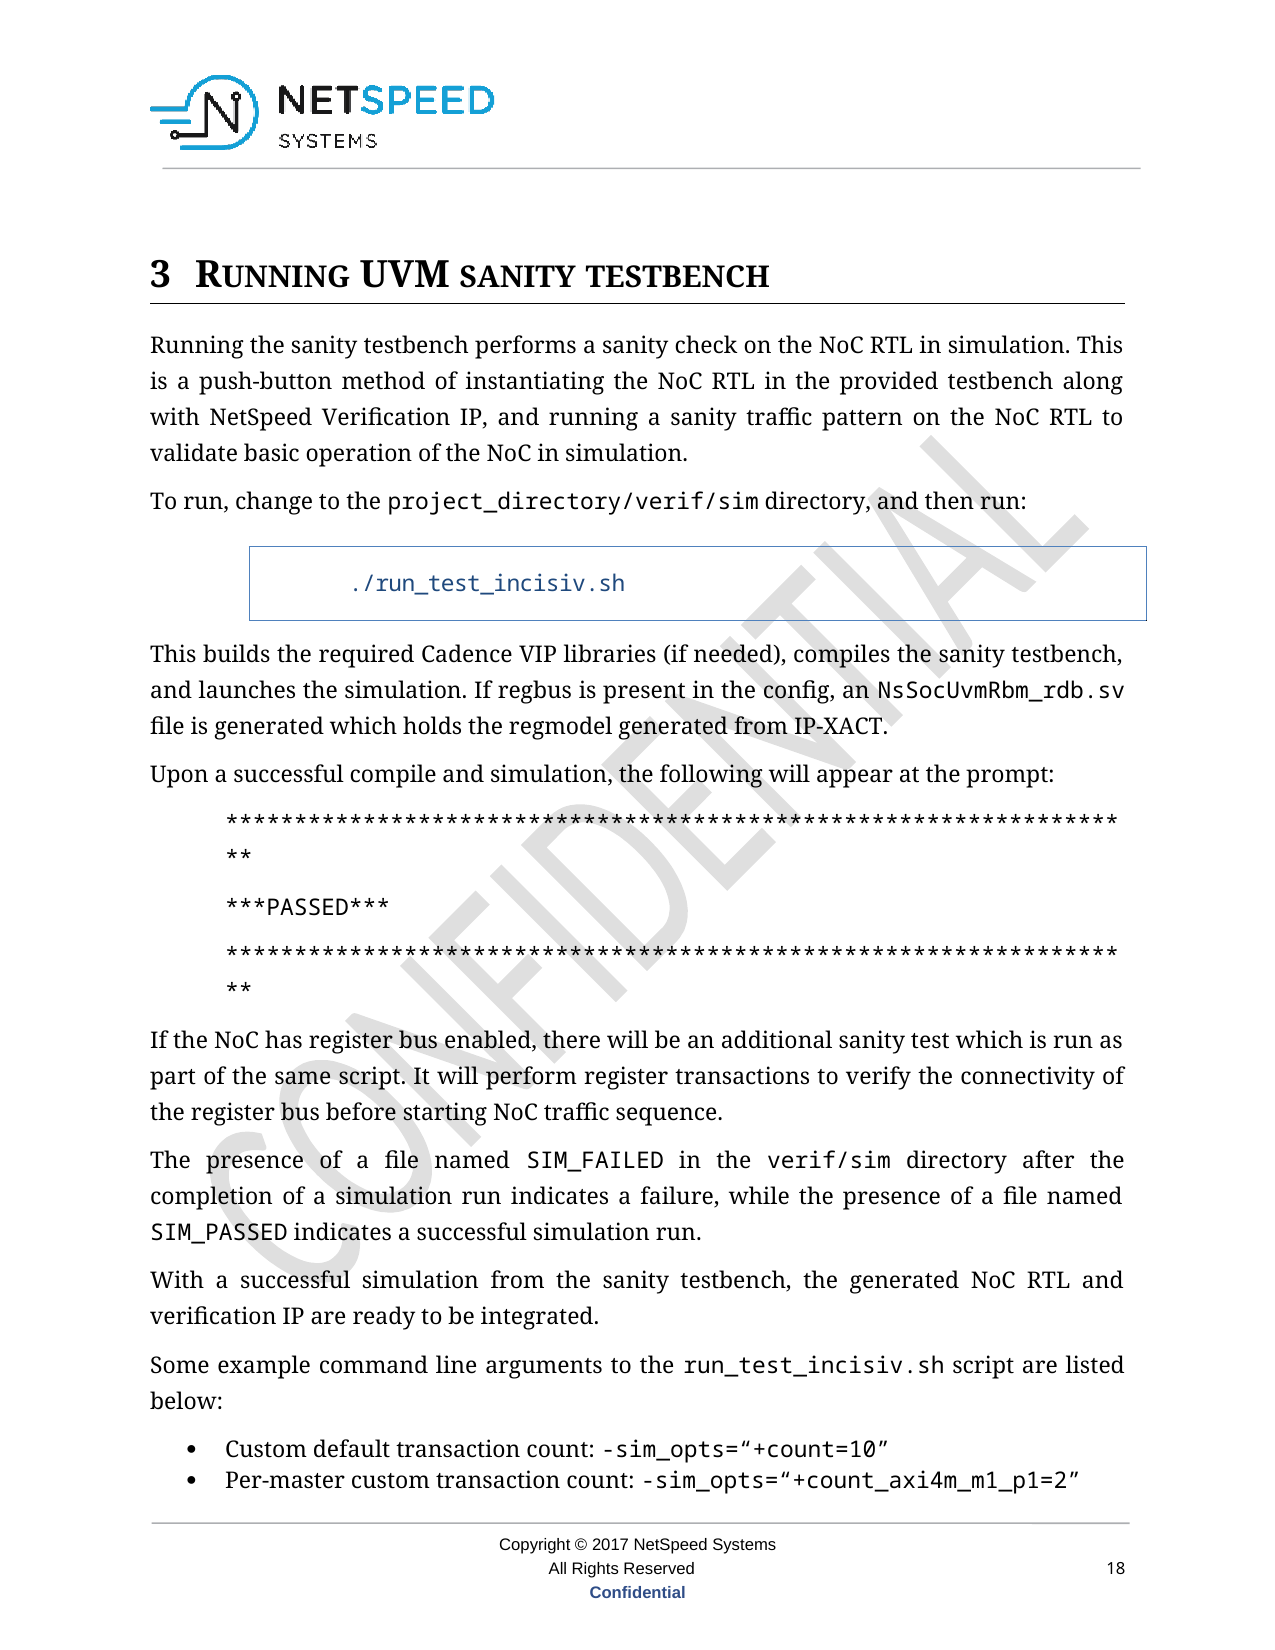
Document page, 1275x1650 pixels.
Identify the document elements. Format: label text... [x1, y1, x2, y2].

text The presence of a file named SIM_FAILED in the verif/sim directory after the completion of a simulation run indicates a failure, while the presence of a file named SIM_PASSED indicates a successful simulation run. [150, 1144, 1125, 1247]
text Some example command line arguments to the run_test_incisiv.sh script are listed below: [150, 1349, 1125, 1416]
picture [150, 75, 495, 150]
text With a successful simulation from the sanity testbench, the generated NoC RTL and verification IP are ready to be integrated. [150, 1264, 1125, 1331]
text Upon a successful compile and simulation, the following will appear at the prompt: [150, 758, 1125, 789]
list Custom default transaction count: -sim_opts=“+count=10” [187, 1433, 1125, 1464]
text ***PASSED*** [225, 891, 1125, 922]
subtitle Running UVM sanity testbench [150, 234, 1125, 303]
text ******************************************************************* [225, 939, 1125, 1006]
text ******************************************************************* [225, 806, 1125, 874]
text This builds the required Cadence VIP libraries (if needed), compiles the sanity testbench, and launches the simulation. If regbus is present in the config, an NsSocUvmRbm_rdb.sv file is generated which holds the regmodel generated from IP-XACT. [150, 638, 1125, 741]
text To run, change to the project_directory/verif/sim directory, and then run: [150, 485, 1125, 516]
text If the NoC has register bus enabled, there will be an additional sanity test which is run as part of the same script. It will perform register transactions to verify the connectivity of the register bus before starting NoC traffic sequence. [150, 1024, 1125, 1127]
text Running the sanity testbench performs a sanity check on the NoC RTL in simulation. This is a push-button method of instantiating the NoC RTL in the provided testbench along with NetSpeed Verification IP, and running a sanity traffic pattern on the NoC RTL to validate basic operation of the NoC in simulation. [150, 329, 1125, 468]
text ./run_test_incisiv.sh [250, 547, 1146, 620]
list Per-master custom transaction count: -sim_opts=“+count_axi4m_m1_p1=2” [187, 1464, 1125, 1496]
